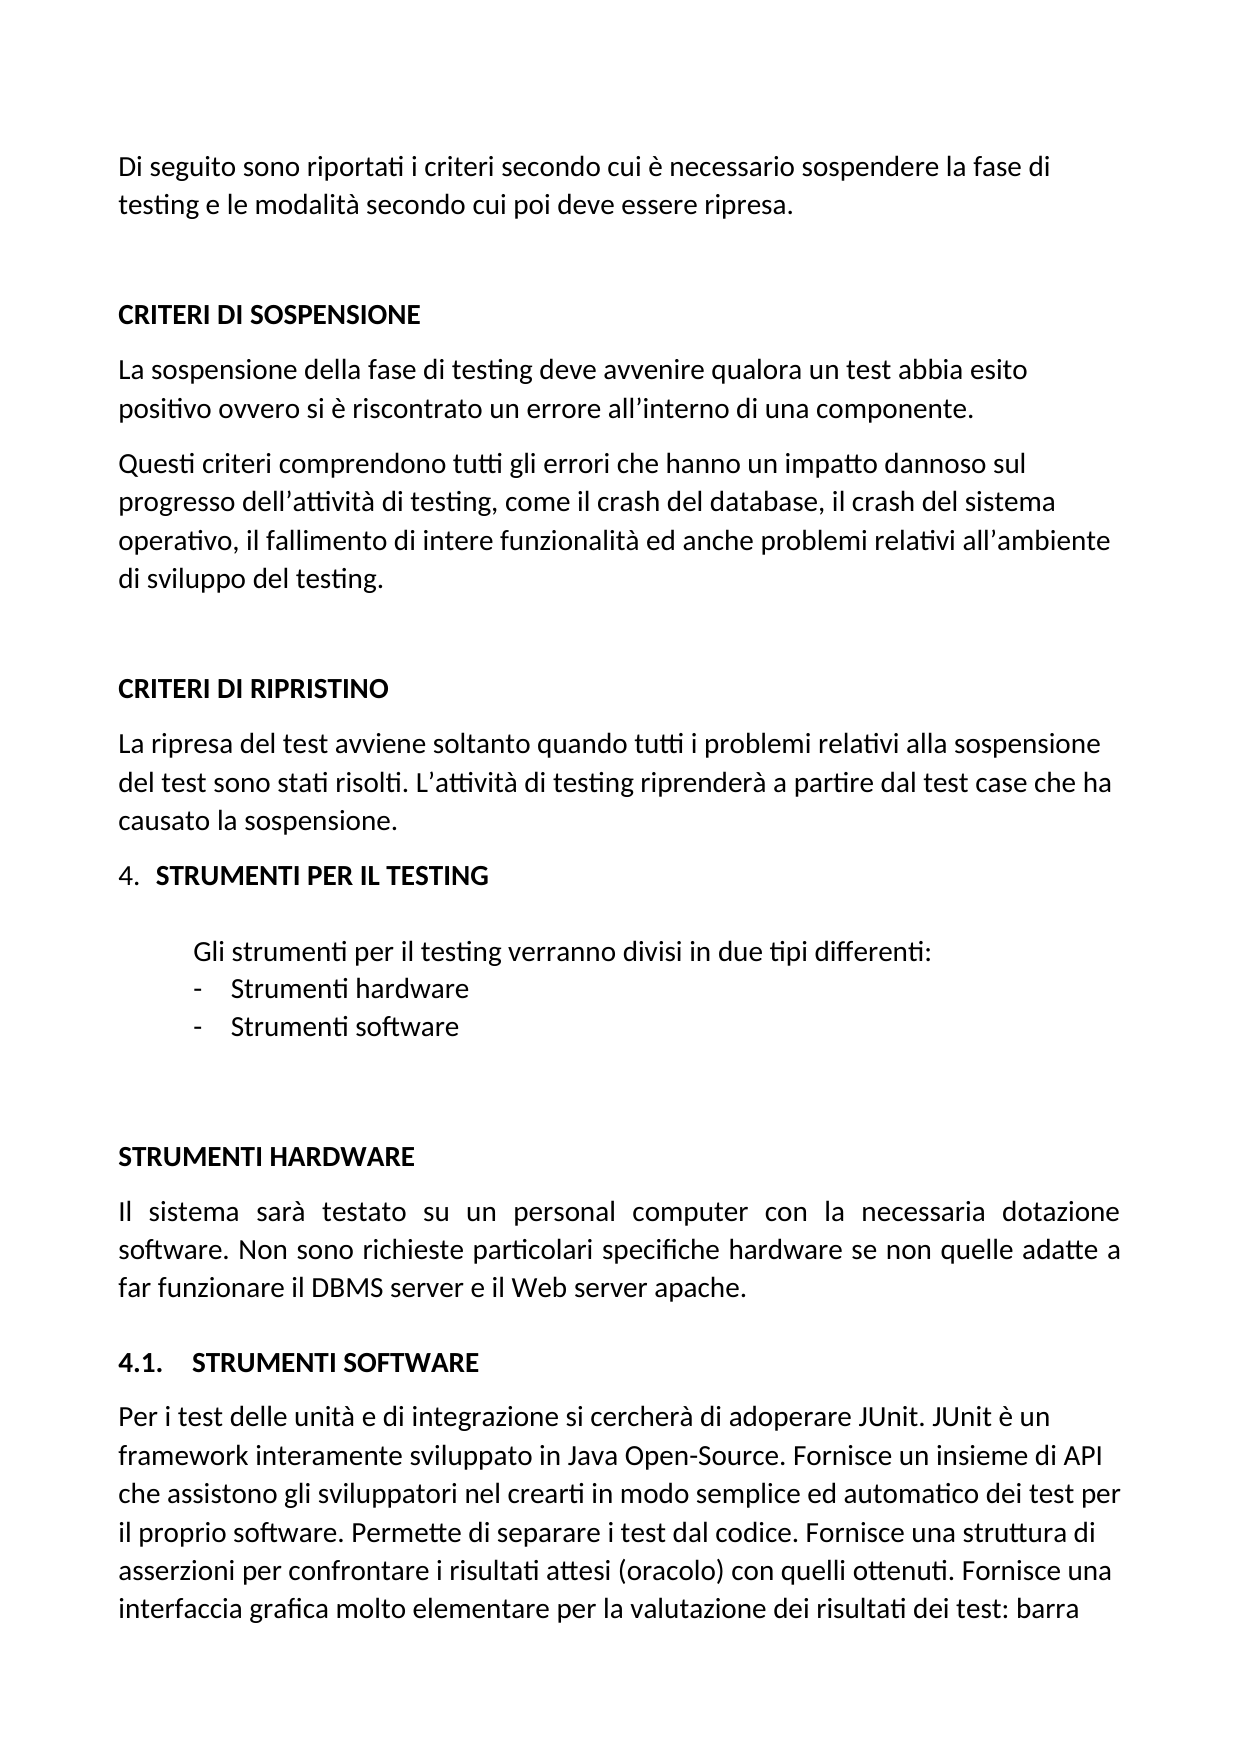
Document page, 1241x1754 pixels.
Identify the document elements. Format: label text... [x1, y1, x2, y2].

text Questi criteri comprendono tutti gli errori che hanno un impatto dannoso sul progresso dell’attività di testing, come il crash del database, il crash del sistema operativo, il fallimento di intere funzionalità ed anche problemi relativi all’ambiente di sviluppo del testing. [118, 445, 1122, 596]
text CRITERI DI RIPRISTINO [118, 670, 1122, 706]
text STRUMENTI HARDWARE [118, 1138, 1122, 1174]
list Strumenti software [193, 1008, 1122, 1044]
list Strumenti hardware [193, 971, 1122, 1006]
list STRUMENTI SOFTWARE [118, 1344, 1122, 1380]
list STRUMENTI PER IL TESTING [118, 857, 1122, 893]
text CRITERI DI SOSPENSIONE [118, 296, 1122, 332]
text La ripresa del test avviene soltanto quando tutti i problemi relativi alla sospensione del test sono stati risolti. L’attività di testing riprenderà a partire dal test case che ha causato la sospensione. [118, 726, 1122, 838]
list Gli strumenti per il testing verranno divisi in due tipi differenti: [193, 933, 1122, 968]
